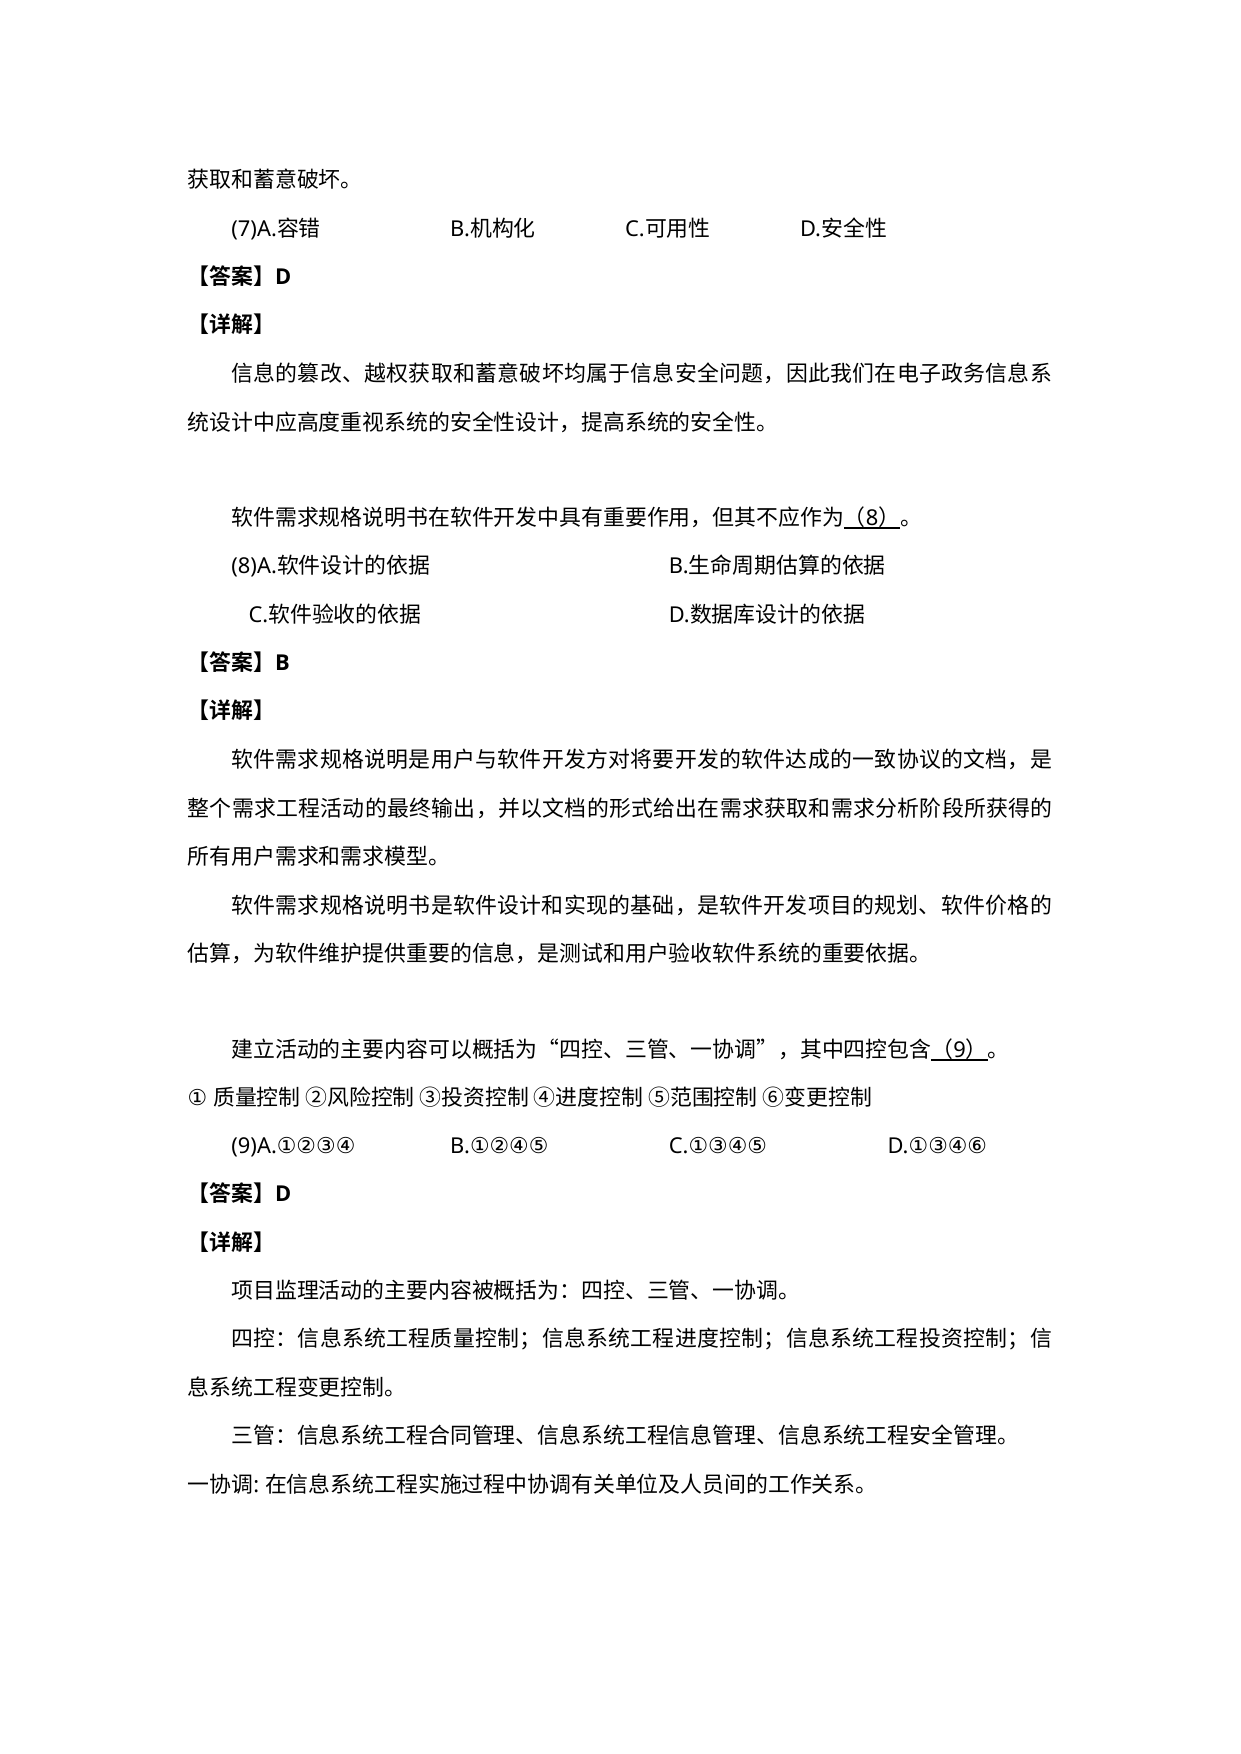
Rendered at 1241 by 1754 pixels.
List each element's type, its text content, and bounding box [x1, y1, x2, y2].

text 建立活动的主要内容可以概括为“四控、三管、一协调”，其中四控包含（9）。 [187, 1032, 1053, 1064]
text 【答案】D [187, 1176, 1053, 1208]
text 四控：信息系统工程质量控制；信息系统工程进度控制；信息系统工程投资控制；信息系统工程变更控制。 [187, 1321, 1053, 1402]
text 【答案】D [187, 259, 1053, 291]
text 项目监理活动的主要内容被概括为：四控、三管、一协调。 [187, 1272, 1053, 1305]
text 软件需求规格说明是用户与软件开发方对将要开发的软件达成的一致协议的文档，是整个需求工程活动的最终输出，并以文档的形式给出在需求获取和需求分析阶段所获得的所有用户需求和需求模型。 [187, 741, 1053, 871]
text 【详解】 [187, 693, 1053, 726]
text (9)A.①②③④ B.①②④⑤ C.①③④⑤ D.①③④⑥ [187, 1128, 1053, 1161]
text 三管：信息系统工程合同管理、信息系统工程信息管理、信息系统工程安全管理。 [187, 1418, 1053, 1450]
text ① 质量控制 ②风险控制 ③投资控制 ④进度控制 ⑤范围控制 ⑥变更控制 [187, 1080, 1053, 1113]
text 【答案】B [187, 645, 1053, 677]
text (7)A.容错 B.机构化 C.可用性 D.安全性 [187, 210, 1053, 243]
text 信息的篡改、越权获取和蓄意破坏均属于信息安全问题，因此我们在电子政务信息系统设计中应高度重视系统的安全性设计，提高系统的安全性。 [187, 355, 1053, 437]
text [187, 162, 1053, 194]
text 软件需求规格说明书是软件设计和实现的基础，是软件开发项目的规划、软件价格的估算，为软件维护提供重要的信息，是测试和用户验收软件系统的重要依据。 [187, 887, 1053, 968]
text (8)A.软件设计的依据 B.生命周期估算的依据 [187, 548, 1053, 581]
text 【详解】 [187, 307, 1053, 339]
text 一协调: 在信息系统工程实施过程中协调有关单位及人员间的工作关系。 [187, 1466, 1053, 1499]
text 软件需求规格说明书在软件开发中具有重要作用，但其不应作为（8）。 [187, 500, 1053, 532]
text 【详解】 [187, 1224, 1053, 1257]
text C.软件验收的依据 D.数据库设计的依据 [187, 596, 1053, 629]
